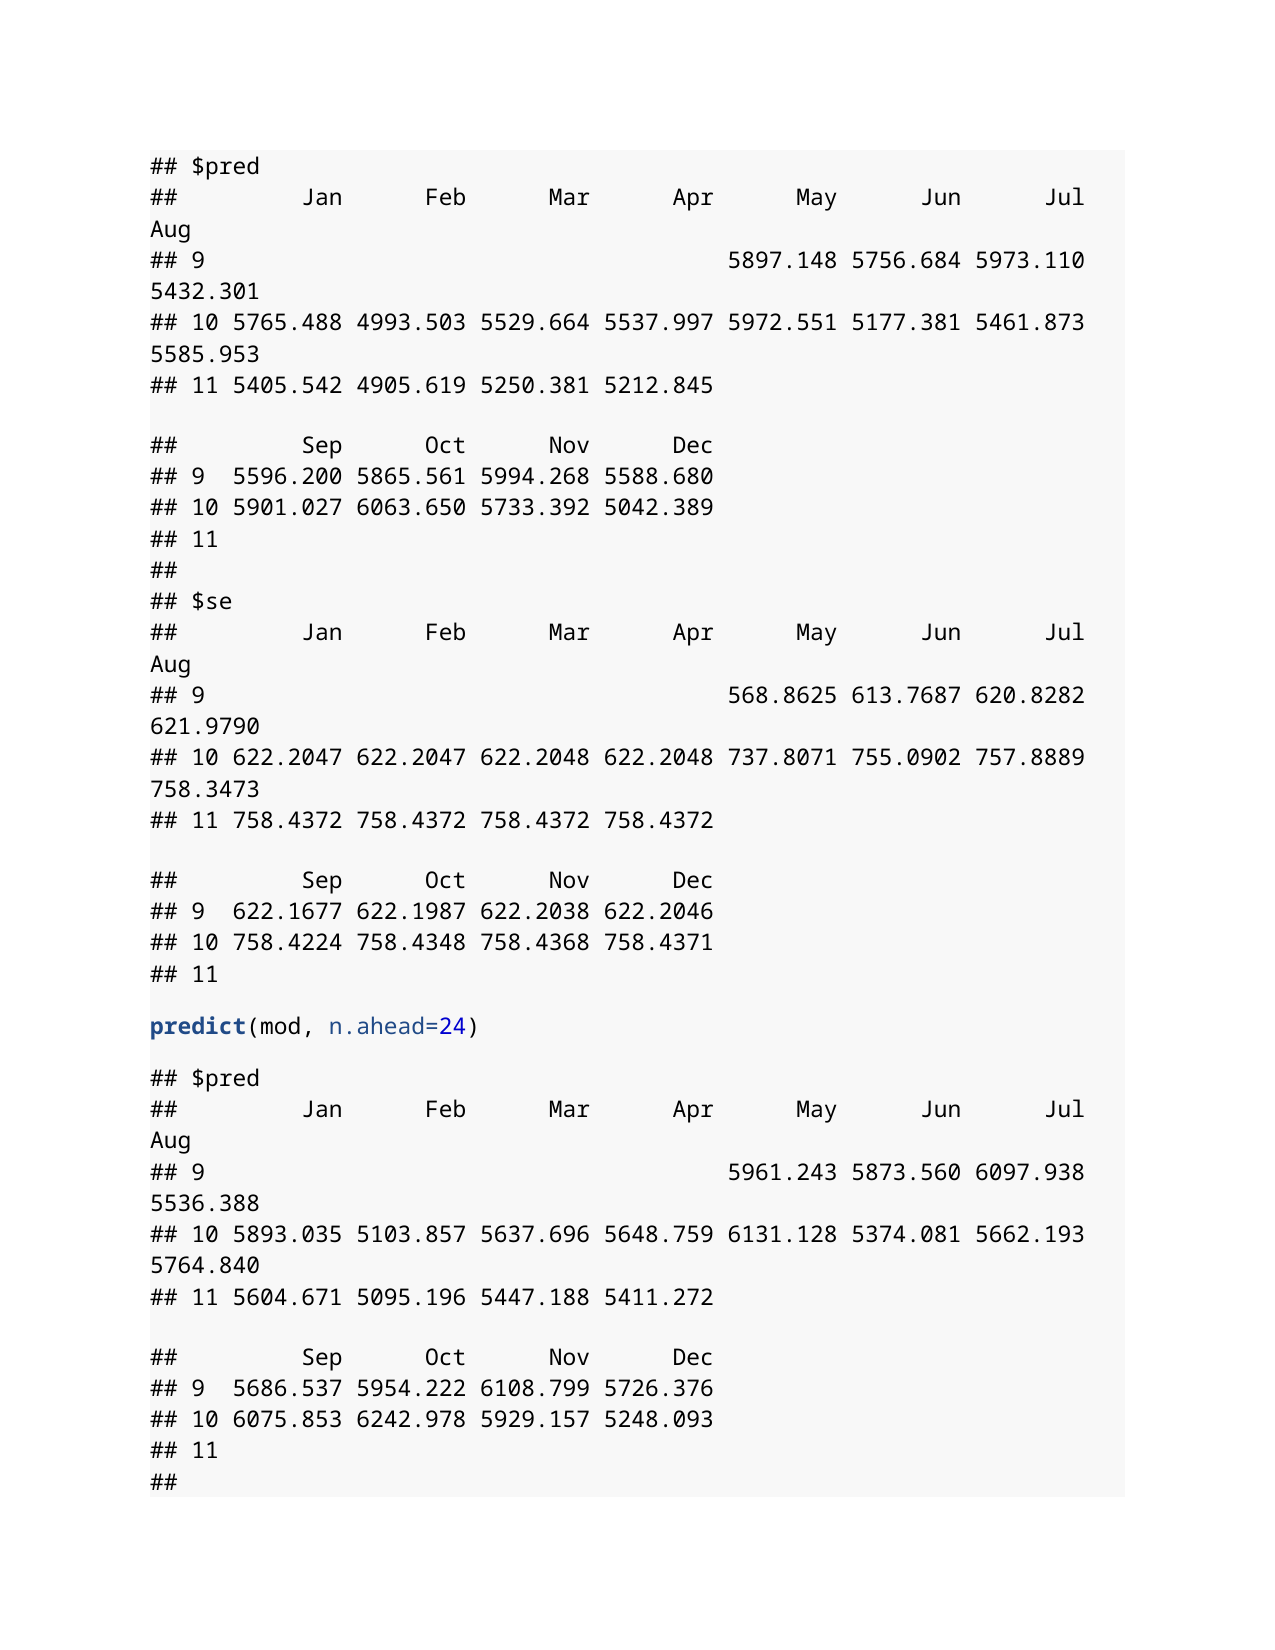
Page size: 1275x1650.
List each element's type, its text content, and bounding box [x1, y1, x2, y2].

text predict(mod, n.ahead=24) [150, 1009, 1125, 1041]
text ## $pred ## Jan Feb Mar Apr May Jun Jul Aug ## 9 5897.148 5756.684 5973.110 5432.301 ## 10 5765.488 4993.503 5529.664 5537.997 5972.551 5177.381 5461.873 5585.953 ## 11 5405.542 4905.619 5250.381 5212.845 ## Sep Oct Nov Dec ## 9 5596.200 5865.561 5994.268 5588.680 ## 10 5901.027 6063.650 5733.392 5042.389 ## 11 ## ## $se ## Jan Feb Mar Apr May Jun Jul Aug ## 9 568.8625 613.7687 620.8282 621.9790 ## 10 622.2047 622.2047 622.2048 622.2048 737.8071 755.0902 757.8889 758.3473 ## 11 758.4372 758.4372 758.4372 758.4372 ## Sep Oct Nov Dec ## 9 622.1677 622.1987 622.2038 622.2046 ## 10 758.4224 758.4348 758.4368 758.4371 ## 11 [150, 150, 1125, 989]
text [150, 1062, 1125, 1497]
